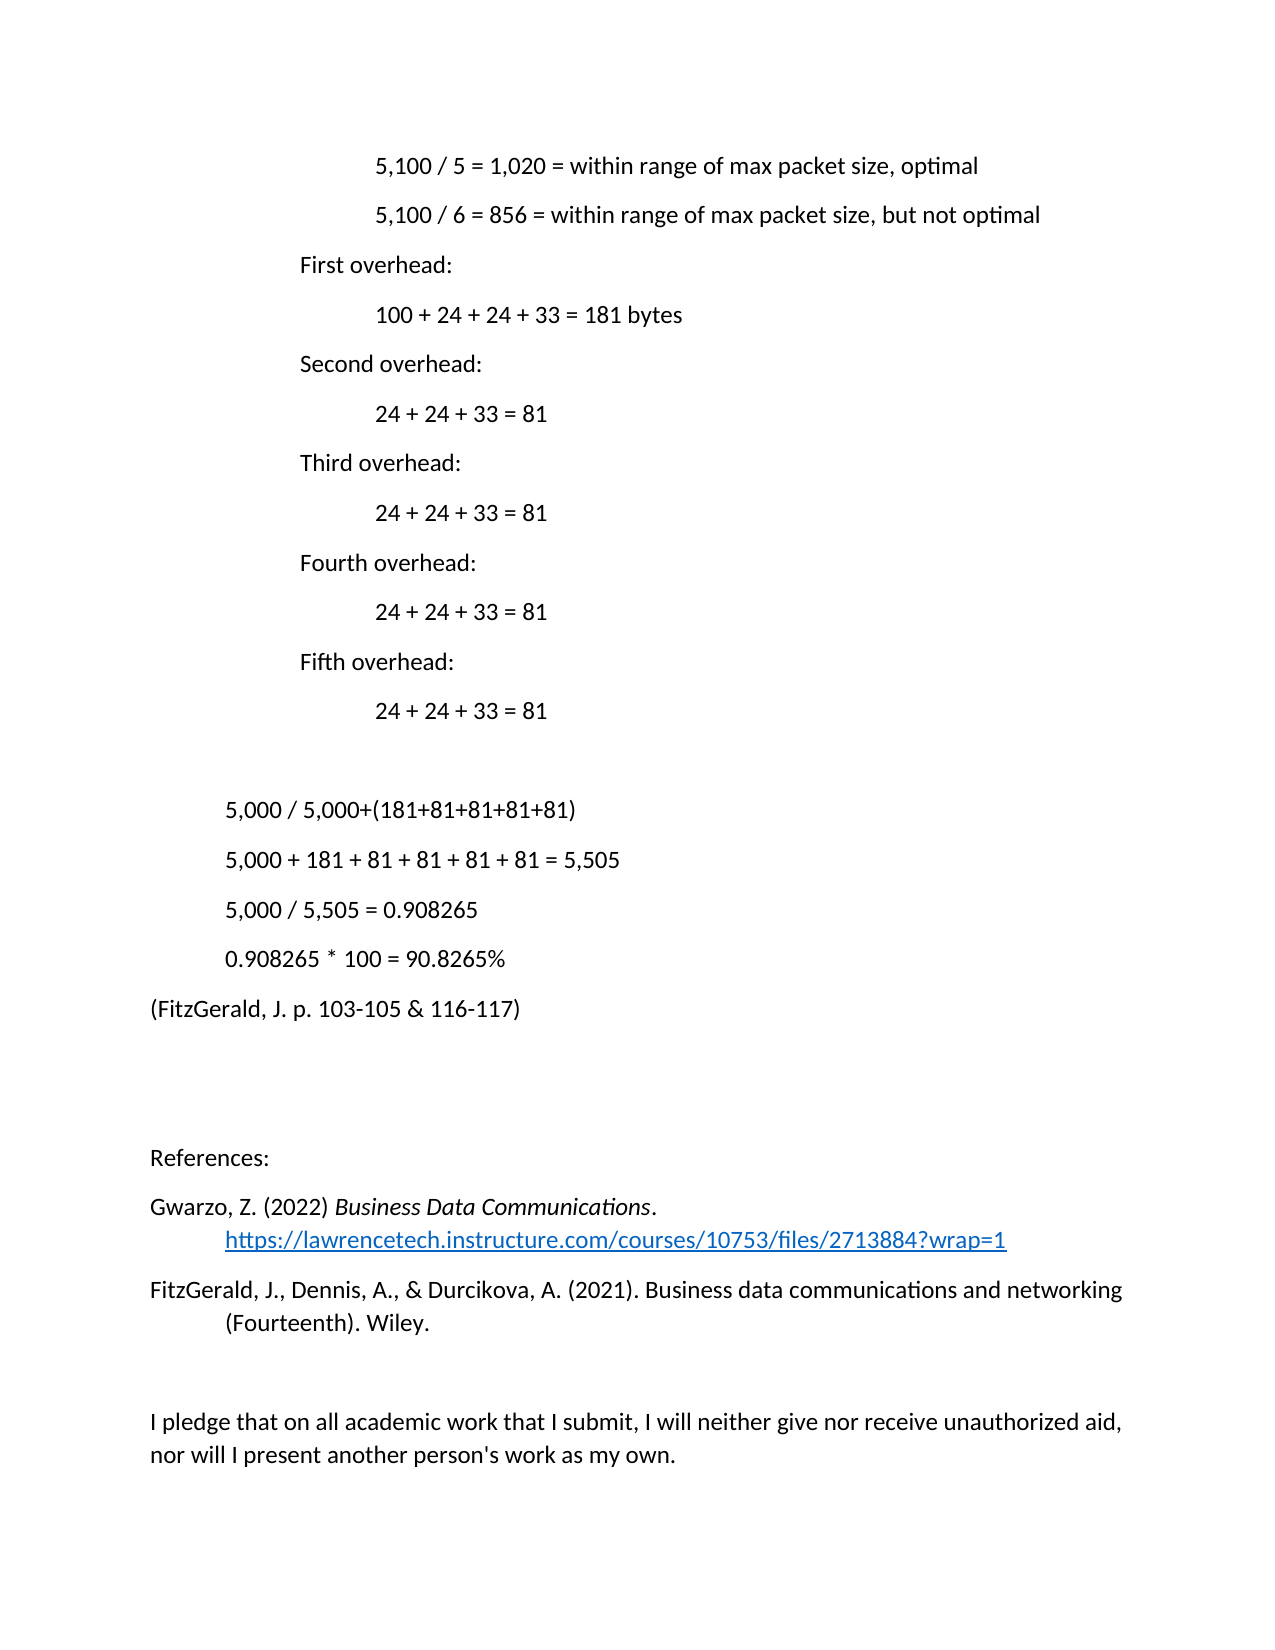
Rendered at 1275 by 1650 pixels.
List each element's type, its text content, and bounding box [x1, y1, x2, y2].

text 100 + 24 + 24 + 33 = 181 bytes [150, 299, 1125, 329]
text 5,000 / 5,000+(181+81+81+81+81) [150, 794, 1125, 825]
text I pledge that on all academic work that I submit, I will neither give nor receive unauthorized aid, nor will I present another person's work as my own. [150, 1406, 1125, 1469]
text Second overhead: [150, 348, 1125, 379]
text FitzGerald, J., Dennis, A., & Durcikova, A. (2021). Business data communications and networking (Fourteenth). Wiley. [150, 1274, 1125, 1337]
text 24 + 24 + 33 = 81 [150, 695, 1125, 726]
text Gwarzo, Z. (2022) Business Data Communications. https://lawrencetech.instructure.com/courses/10753/files/2713884?wrap=1 [150, 1191, 1125, 1255]
text 0.908265 * 100 = 90.8265% [150, 943, 1125, 974]
text First overhead: [150, 249, 1125, 280]
text References: [150, 1142, 1125, 1172]
text 5,100 / 6 = 856 = within range of max packet size, but not optimal [150, 199, 1125, 230]
text 24 + 24 + 33 = 81 [150, 596, 1125, 627]
text Fifth overhead: [150, 646, 1125, 676]
text Third overhead: [150, 447, 1125, 478]
text 24 + 24 + 33 = 81 [150, 398, 1125, 428]
text 5,000 / 5,505 = 0.908265 [150, 894, 1125, 924]
text Fourth overhead: [150, 547, 1125, 577]
text 24 + 24 + 33 = 81 [150, 497, 1125, 528]
text 5,100 / 5 = 1,020 = within range of max packet size, optimal [150, 150, 1125, 181]
text (FitzGerald, J. p. 103-105 & 116-117) [150, 993, 1125, 1023]
text 5,000 + 181 + 81 + 81 + 81 + 81 = 5,505 [150, 844, 1125, 875]
